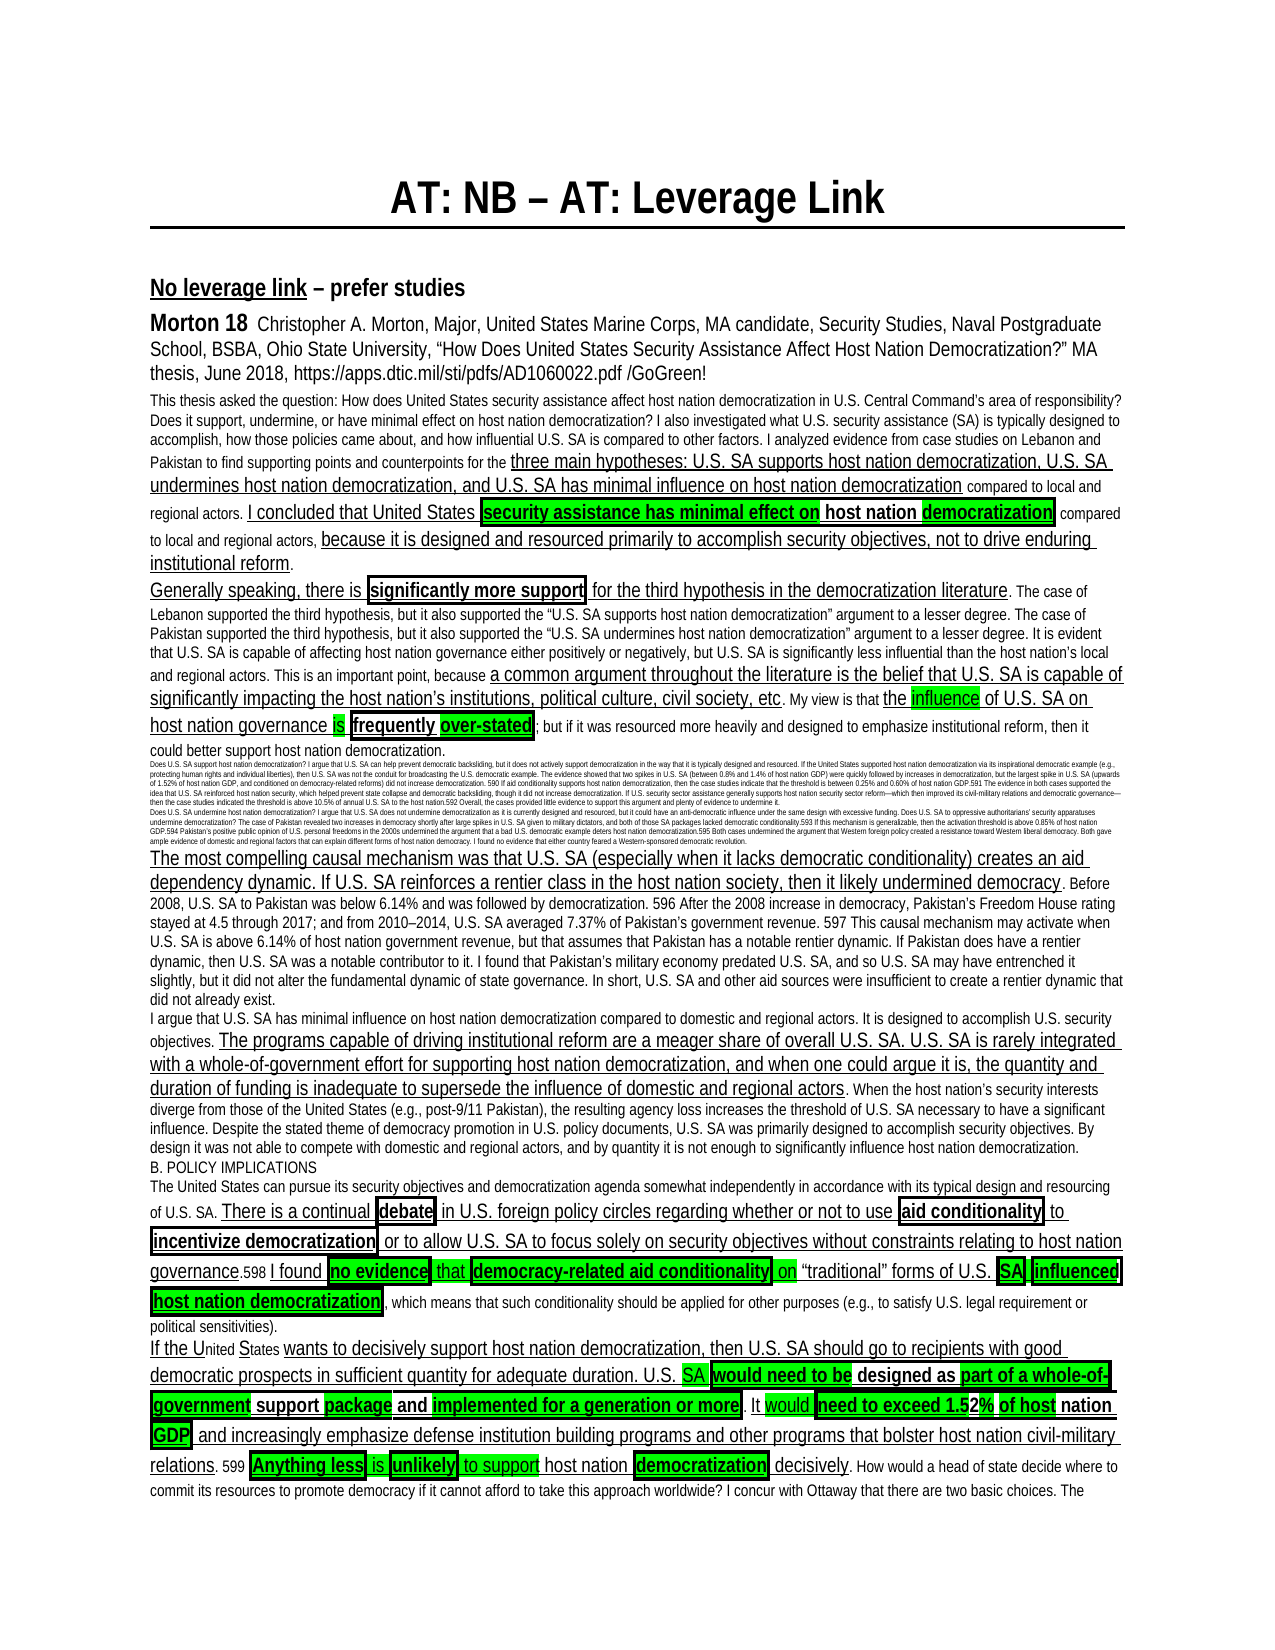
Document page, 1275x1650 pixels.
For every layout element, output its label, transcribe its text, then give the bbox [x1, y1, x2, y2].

text The most compelling causal mechanism was that U.S. SA (especially when it lacks democratic conditionality) creates an aid dependency dynamic. If U.S. SA reinforces a rentier class in the host nation society, then it likely undermined democracy. Before 2008, U.S. SA to Pakistan was below 6.14% and was followed by democratization. 596 After the 2008 increase in democracy, Pakistan’s Freedom House rating stayed at 4.5 through 2017; and from 2010–2014, U.S. SA averaged 7.37% of Pakistan’s government revenue. 597 This causal mechanism may activate when U.S. SA is above 6.14% of host nation government revenue, but that assumes that Pakistan has a notable rentier dynamic. If Pakistan does have a rentier dynamic, then U.S. SA was a notable contributor to it. I found that Pakistan’s military economy predated U.S. SA, and so U.S. SA may have entrenched it slightly, but it did not alter the fundamental dynamic of state governance. In short, U.S. SA and other aid sources were insufficient to create a rentier dynamic that did not already exist. [150, 846, 1125, 1009]
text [150, 1336, 1125, 1500]
text I argue that U.S. SA has minimal influence on host nation democratization compared to domestic and regional actors. It is designed to accomplish U.S. security objectives. The programs capable of driving institutional reform are a meager share of overall U.S. SA. U.S. SA is rarely integrated with a whole-of-government effort for supporting host nation democratization, and when one could argue it is, the quantity and duration of funding is inadequate to supersede the influence of domestic and regional actors. When the host nation’s security interests diverge from those of the United States (e.g., post-9/11 Pakistan), the resulting agency loss increases the threshold of U.S. SA necessary to have a significant influence. Despite the stated theme of democracy promotion in U.S. policy documents, U.S. SA was primarily designed to accomplish security objectives. By design it was not able to compete with domestic and regional actors, and by quantity it is not enough to significantly influence host nation democratization. [150, 1009, 1125, 1157]
subtitle No leverage link – prefer studies [150, 273, 1125, 302]
text Generally speaking, there is significantly more support for the third hypothesis in the democratization literature. The case of Lebanon supported the third hypothesis, but it also supported the “U.S. SA supports host nation democratization” argument to a lesser degree. The case of Pakistan supported the third hypothesis, but it also supported the “U.S. SA undermines host nation democratization” argument to a lesser degree. It is evident that U.S. SA is capable of affecting host nation governance either positively or negatively, but U.S. SA is significantly less influential than the host nation’s local and regional actors. This is an important point, because a common argument throughout the literature is the belief that U.S. SA is capable of significantly impacting the host nation’s institutions, political culture, civil society, etc. My view is that the influence of U.S. SA on host nation governance is frequently over-stated; but if it was resourced more heavily and designed to emphasize institutional reform, then it could better support host nation democratization. [150, 575, 1125, 760]
text This thesis asked the question: How does United States security assistance affect host nation democratization in U.S. Central Command’s area of responsibility? Does it support, undermine, or have minimal effect on host nation democratization? I also investigated what U.S. security assistance (SA) is typically designed to accomplish, how those policies came about, and how influential U.S. SA is compared to other factors. I analyzed evidence from case studies on Lebanon and Pakistan to find supporting points and counterpoints for the three main hypotheses: U.S. SA supports host nation democratization, U.S. SA undermines host nation democratization, and U.S. SA has minimal influence on host nation democratization compared to local and regional actors. I concluded that United States security assistance has minimal effect on host nation democratization compared to local and regional actors, because it is designed and resourced primarily to accomplish security objectives, not to drive enduring institutional reform. [150, 391, 1125, 575]
text Morton 18 Christopher A. Morton, Major, United States Marine Corps, MA candidate, Security Studies, Naval Postgraduate School, BSBA, Ohio State University, “How Does United States Security Assistance Affect Host Nation Democratization?” MA thesis, June 2018, https://apps.dtic.mil/sti/pdfs/AD1060022.pdf /GoGreen! [150, 308, 1125, 385]
subtitle AT: NB – AT: Leverage Link [150, 171, 1125, 226]
text The United States can pursue its security objectives and democratization agenda somewhat independently in accordance with its typical design and resourcing of U.S. SA. There is a continual debate in U.S. foreign policy circles regarding whether or not to use aid conditionality to incentivize democratization or to allow U.S. SA to focus solely on security objectives without constraints relating to host nation governance.598 I found no evidence that democracy-related aid conditionality on “traditional” forms of U.S. SA influenced host nation democratization, which means that such conditionality should be applied for other purposes (e.g., to satisfy U.S. legal requirement or political sensitivities). [150, 1177, 1125, 1336]
text B. POLICY IMPLICATIONS [150, 1157, 1125, 1177]
